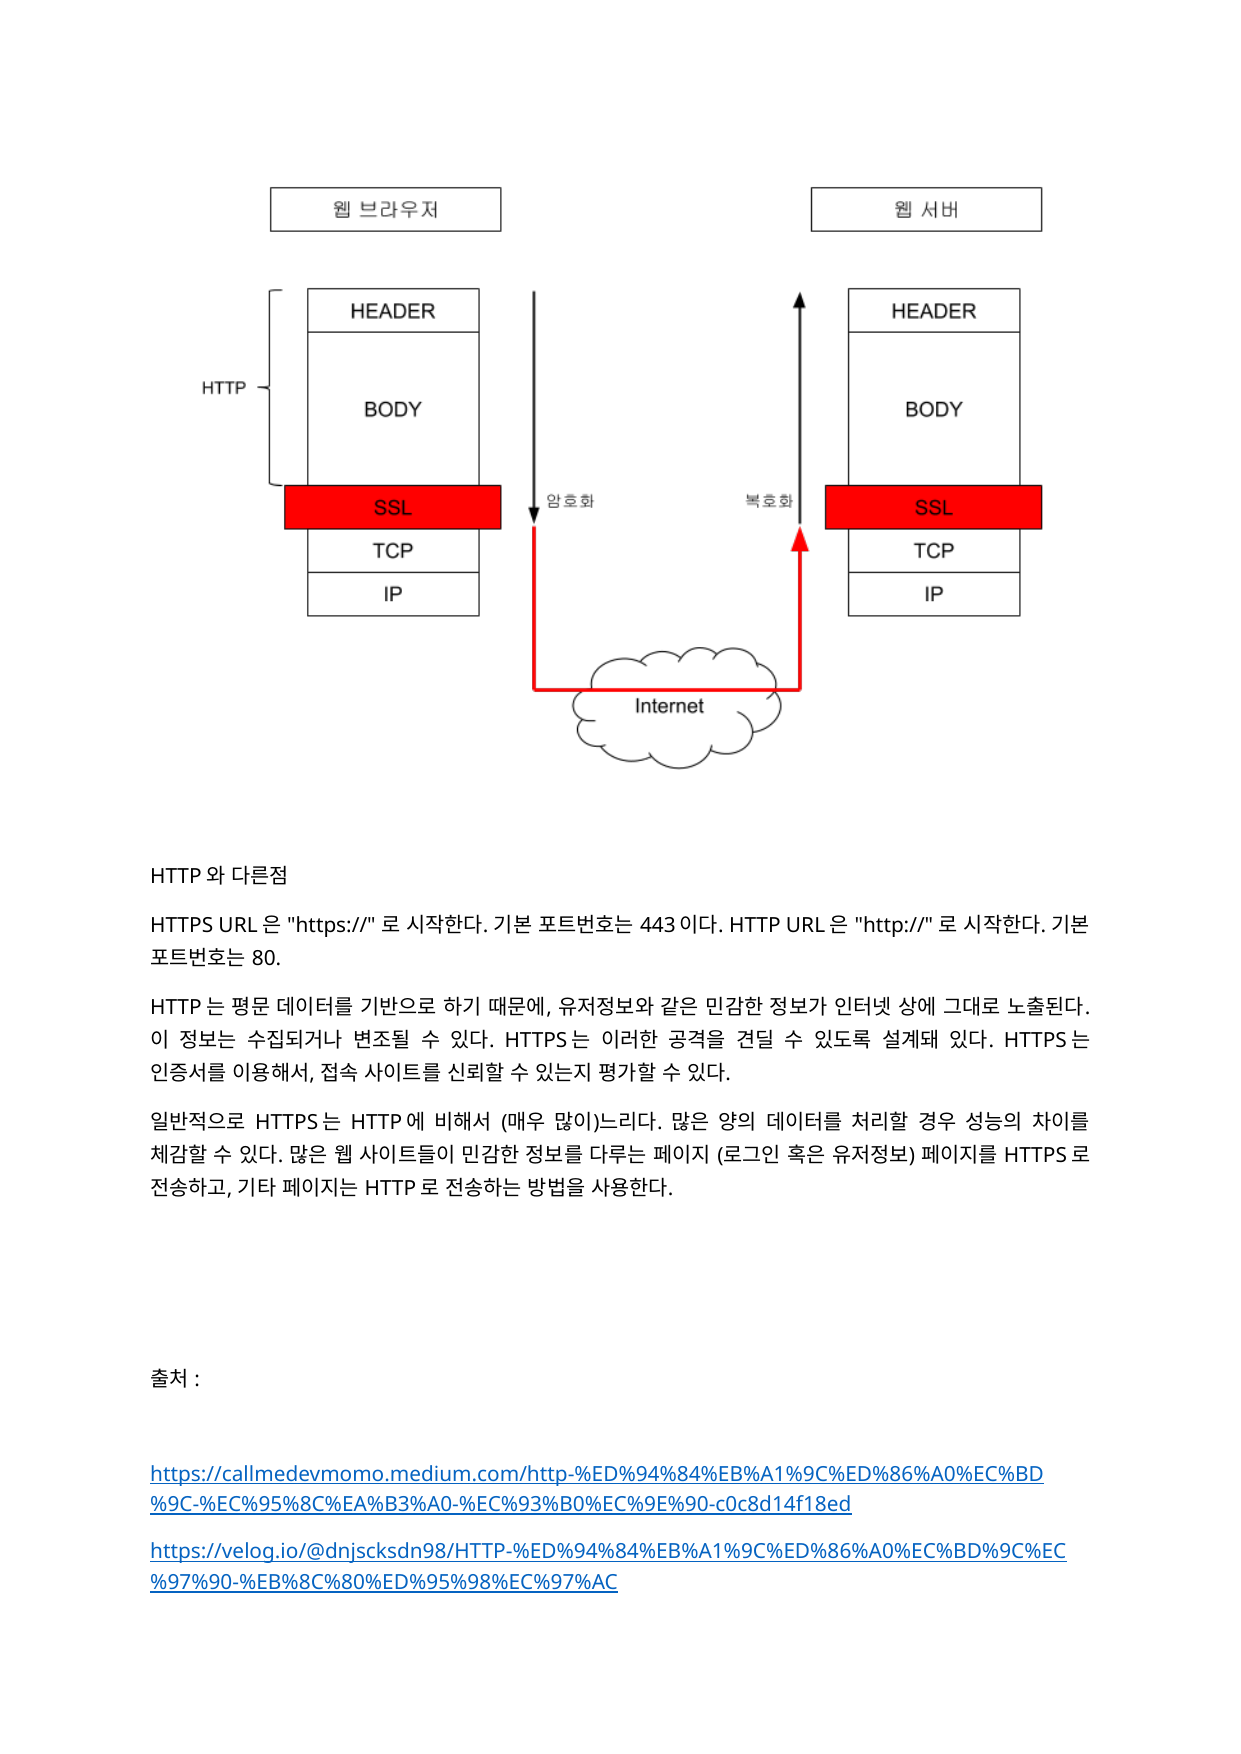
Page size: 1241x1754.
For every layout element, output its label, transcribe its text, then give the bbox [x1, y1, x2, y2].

text https://velog.io/@dnjscksdn98/HTTP-%ED%94%84%EB%A1%9C%ED%86%A0%EC%BD%9C%EC%97%90-%EB%8C%80%ED%95%98%EC%97%AC [150, 1537, 1090, 1596]
text HTTPS URL은 "https://" 로 시작한다. 기본 포트번호는 443이다. HTTP URL은 "http://" 로 시작한다. 기본 포트번호는 80. [150, 908, 1090, 971]
text https://callmedevmomo.medium.com/http-%ED%94%84%EB%A1%9C%ED%86%A0%EC%BD%9C-%EC%95%8C%EA%B3%A0-%EC%93%B0%EC%9E%90-c0c8d14f18ed [150, 1459, 1090, 1518]
text HTTP와 다른점 [150, 859, 1090, 889]
text HTTP는 평문 데이터를 기반으로 하기 때문에, 유저정보와 같은 민감한 정보가 인터넷 상에 그대로 노출된다. 이 정보는 수집되거나 변조될 수 있다. HTTPS는 이러한 공격을 견딜 수 있도록 설계돼 있다. HTTPS는 인증서를 이용해서, 접속 사이트를 신뢰할 수 있는지 평가할 수 있다. [150, 991, 1090, 1086]
text 일반적으로 HTTPS는 HTTP에 비해서 (매우 많이)느리다. 많은 양의 데이터를 처리할 경우 성능의 차이를 체감할 수 있다. 많은 웹 사이트들이 민감한 정보를 다루는 페이지 (로그인 혹은 유저정보) 페이지를 HTTPS로 전송하고, 기타 페이지는 HTTP로 전송하는 방법을 사용한다. [150, 1105, 1090, 1201]
text 출처 : [150, 1362, 1090, 1392]
picture [150, 177, 1091, 793]
